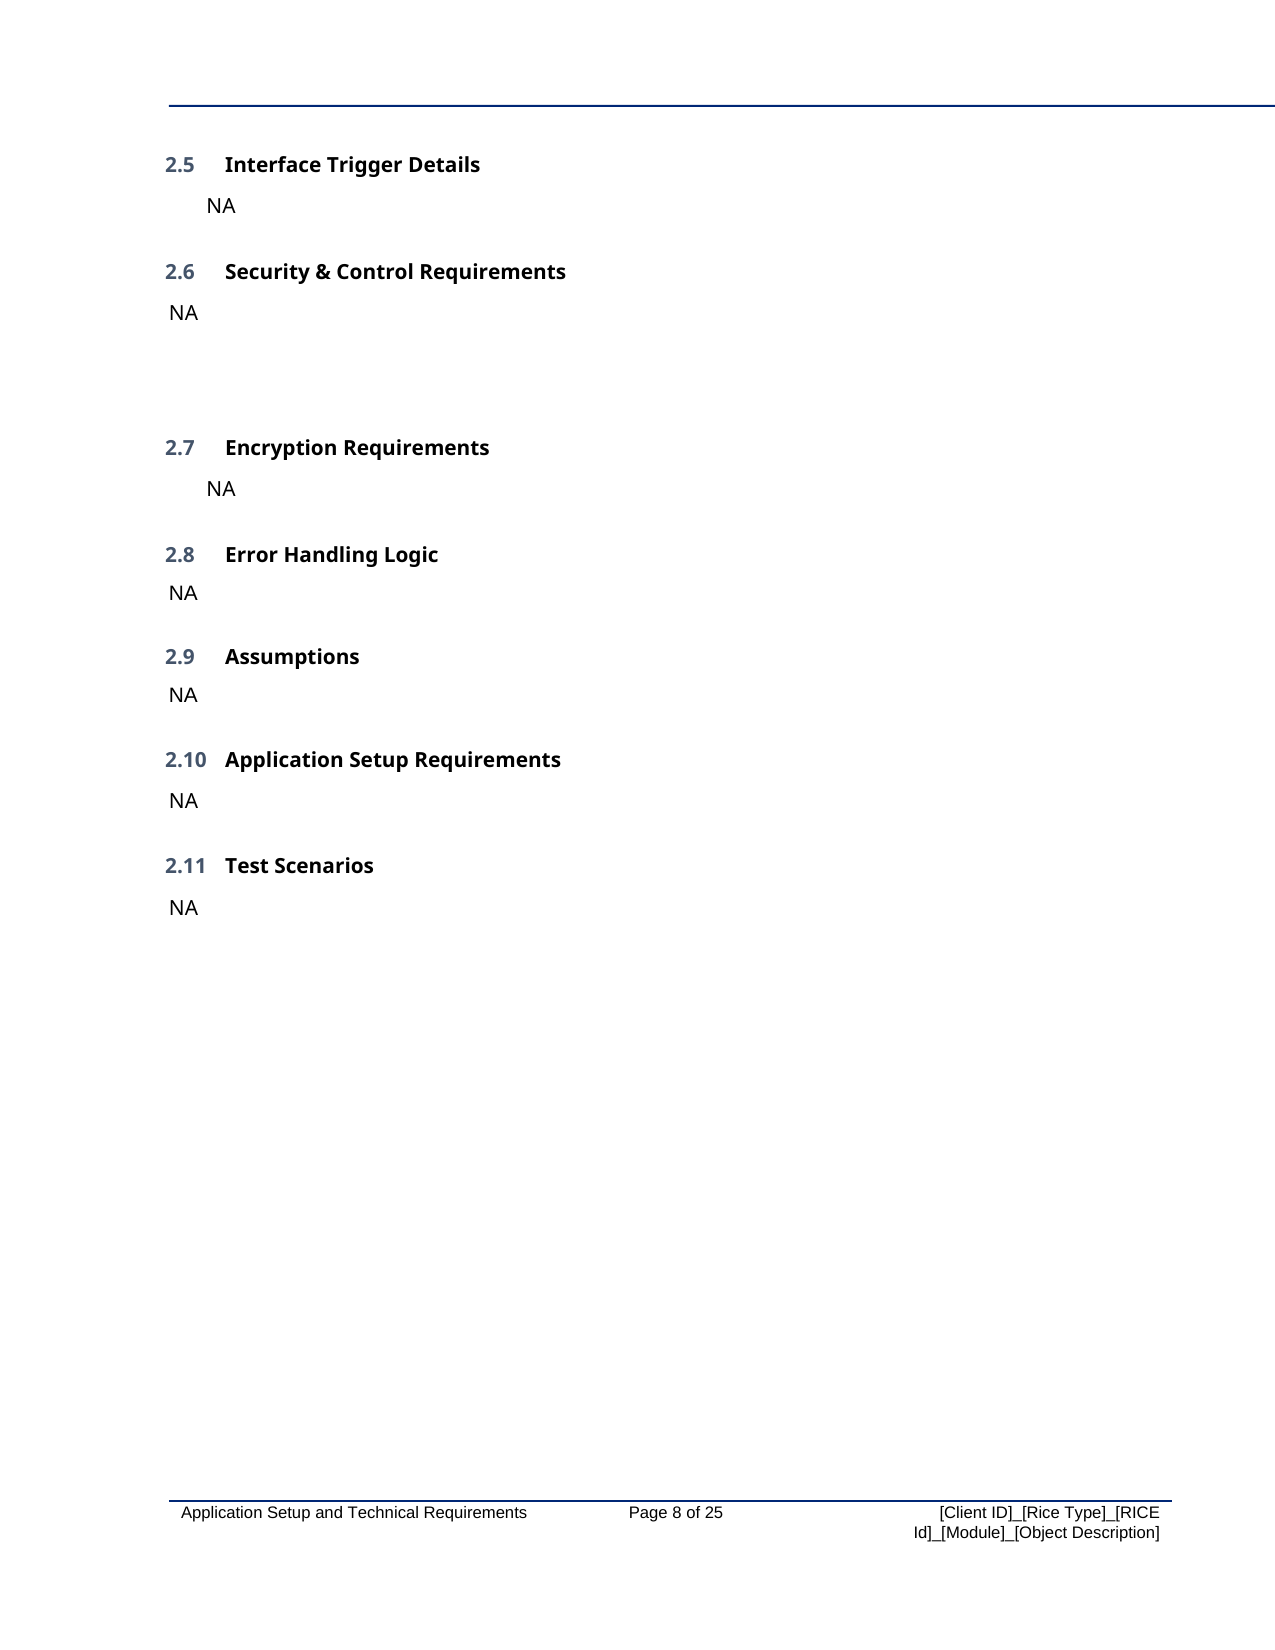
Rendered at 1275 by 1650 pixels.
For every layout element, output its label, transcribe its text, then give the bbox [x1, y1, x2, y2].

subtitle Encryption Requirements [165, 433, 1125, 462]
subtitle Test Scenarios [165, 852, 1125, 880]
text NA [206, 191, 1125, 219]
text NA [169, 581, 1125, 605]
text NA [206, 474, 1125, 502]
subtitle Assumptions [165, 642, 1125, 671]
text NA [169, 786, 1125, 814]
subtitle Application Setup Requirements [165, 745, 1125, 773]
text NA [169, 893, 1125, 921]
subtitle Error Handling Logic [165, 540, 1125, 568]
text NA [169, 683, 1125, 707]
subtitle Security & Control Requirements [165, 257, 1125, 285]
subtitle Interface Trigger Details [165, 150, 1125, 178]
text NA [169, 298, 1125, 326]
